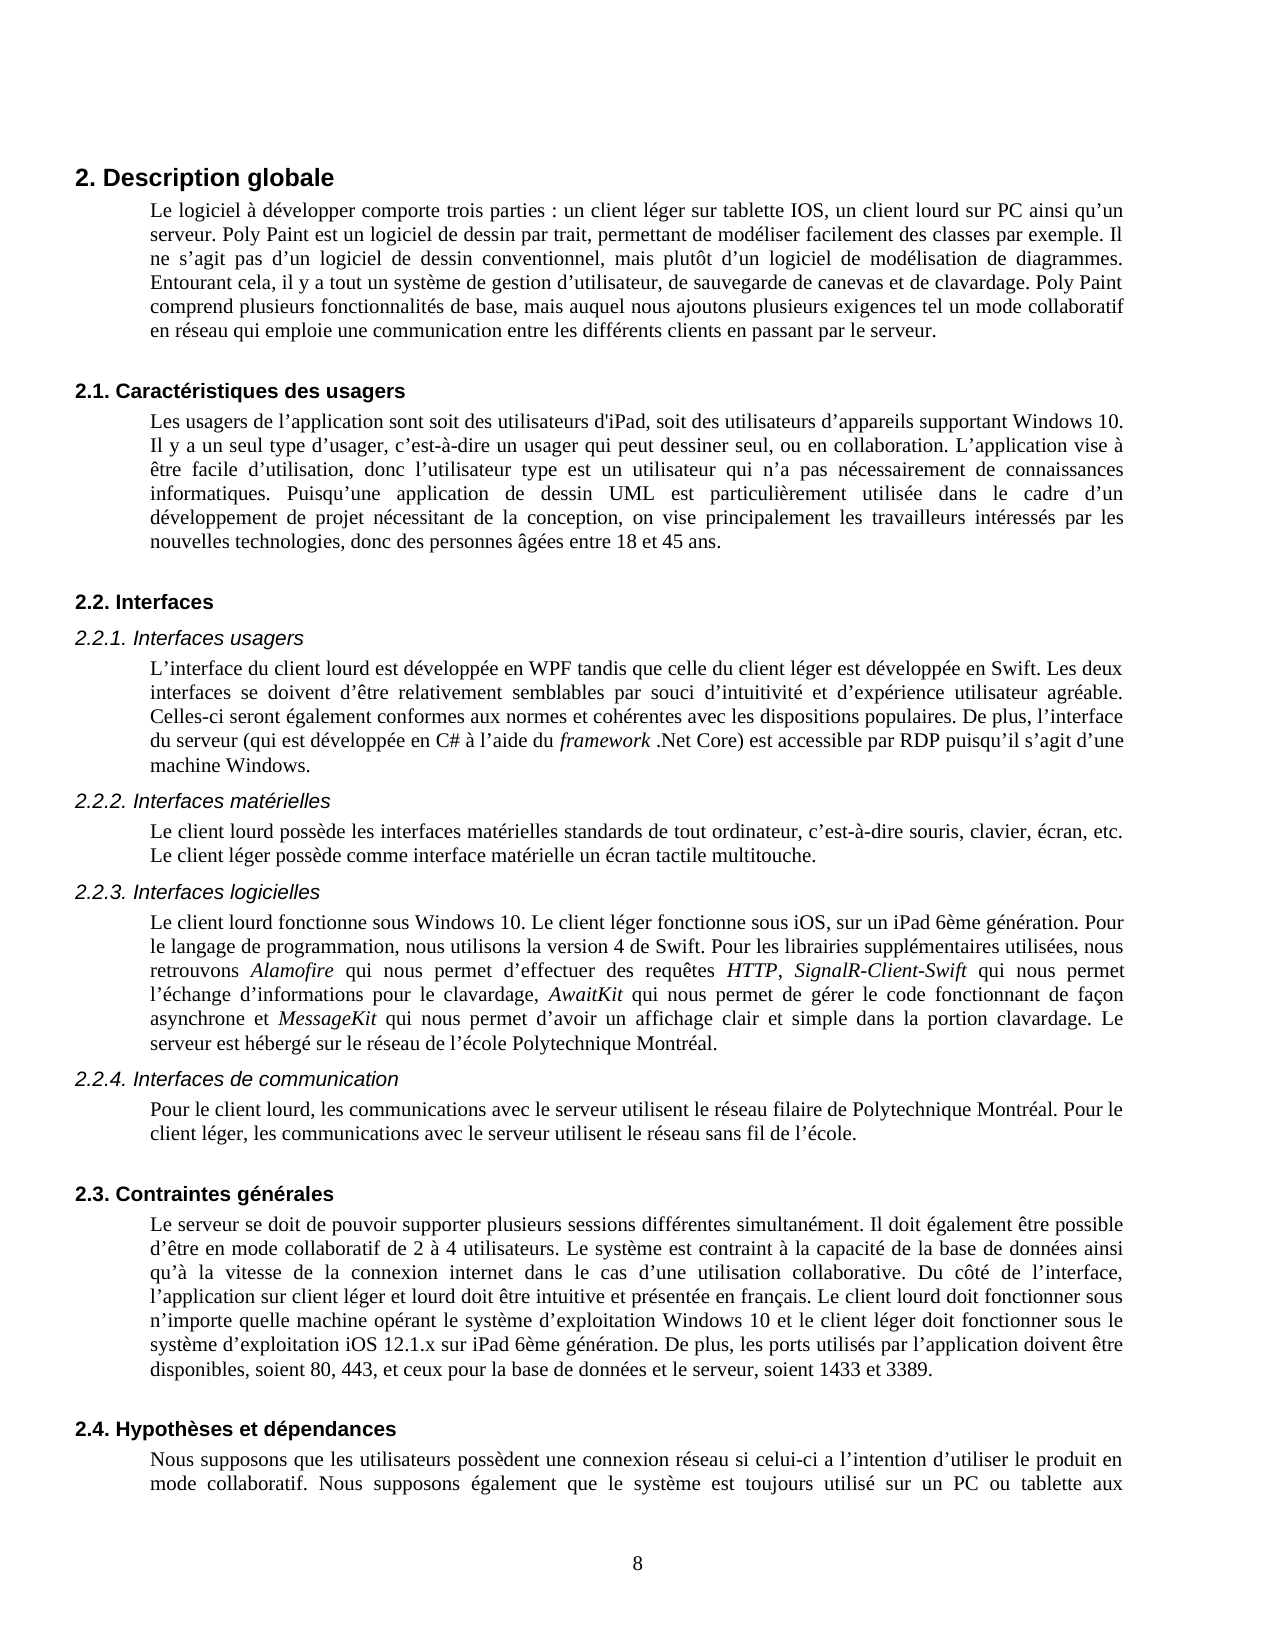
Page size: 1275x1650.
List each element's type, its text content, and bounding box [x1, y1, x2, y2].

text Les usagers de l’application sont soit des utilisateurs d'iPad, soit des utilisateurs d’appareils supportant Windows 10. Il y a un seul type d’usager, c’est-à-dire un usager qui peut dessiner seul, ou en collaboration. L’application vise à être facile d’utilisation, donc l’utilisateur type est un utilisateur qui n’a pas nécessairement de connaissances informatiques. Puisqu’une application de dessin UML est particulièrement utilisée dans le cadre d’un développement de projet nécessitant de la conception, on vise principalement les travailleurs intéressés par les nouvelles technologies, donc des personnes âgées entre 18 et 45 ans. [150, 409, 1125, 553]
text Le client lourd possède les interfaces matérielles standards de tout ordinateur, c’est-à-dire souris, clavier, écran, etc. Le client léger possède comme interface matérielle un écran tactile multitouche. [150, 819, 1125, 867]
text Pour le client lourd, les communications avec le serveur utilisent le réseau filaire de Polytechnique Montréal. Pour le client léger, les communications avec le serveur utilisent le réseau sans fil de l’école. [150, 1097, 1125, 1145]
subtitle 2.2.4. Interfaces de communication [75, 1067, 1125, 1091]
text Le serveur se doit de pouvoir supporter plusieurs sessions différentes simultanément. Il doit également être possible d’être en mode collaboratif de 2 à 4 utilisateurs. Le système est contraint à la capacité de la base de données ainsi qu’à la vitesse de la connexion internet dans le cas d’une utilisation collaborative. Du côté de l’interface, l’application sur client léger et lourd doit être intuitive et présentée en français. Le client lourd doit fonctionner sous n’importe quelle machine opérant le système d’exploitation Windows 10 et le client léger doit fonctionner sous le système d’exploitation iOS 12.1.x sur iPad 6ème génération. De plus, les ports utilisés par l’application doivent être disponibles, soient 80, 443, et ceux pour la base de données et le serveur, soient 1433 et 3389. [150, 1212, 1125, 1381]
subtitle 2.2.1. Interfaces usagers [75, 626, 1125, 650]
subtitle 2.1. Caractéristiques des usagers [75, 378, 1125, 402]
text Le logiciel à développer comporte trois parties : un client léger sur tablette IOS, un client lourd sur PC ainsi qu’un serveur. Poly Paint est un logiciel de dessin par trait, permettant de modéliser facilement des classes par exemple. Il ne s’agit pas d’un logiciel de dessin conventionnel, mais plutôt d’un logiciel de modélisation de diagrammes. Entourant cela, il y a tout un système de gestion d’utilisateur, de sauvegarde de canevas et de clavardage. Poly Paint comprend plusieurs fonctionnalités de base, mais auquel nous ajoutons plusieurs exigences tel un mode collaboratif en réseau qui emploie une communication entre les différents clients en passant par le serveur. [150, 197, 1125, 342]
text L’interface du client lourd est développée en WPF tandis que celle du client léger est développée en Swift. Les deux interfaces se doivent d’être relativement semblables par souci d’intuitivité et d’expérience utilisateur agréable. Celles-ci seront également conformes aux normes et cohérentes avec les dispositions populaires. De plus, l’interface du serveur (qui est développée en C# à l’aide du framework .Net Core) est accessible par RDP puisqu’il s’agit d’une machine Windows. [150, 656, 1125, 777]
subtitle 2.4. Hypothèses et dépendances [75, 1417, 1125, 1441]
subtitle 2.2. Interfaces [75, 589, 1125, 613]
subtitle 2.2.2. Interfaces matérielles [75, 789, 1125, 813]
text Le client lourd fonctionne sous Windows 10. Le client léger fonctionne sous iOS, sur un iPad 6ème génération. Pour le langage de programmation, nous utilisons la version 4 de Swift. Pour les librairies supplémentaires utilisées, nous retrouvons Alamofire qui nous permet d’effectuer des requêtes HTTP, SignalR-Client-Swift qui nous permet l’échange d’informations pour le clavardage, AwaitKit qui nous permet de gérer le code fonctionnant de façon asynchrone et MessageKit qui nous permet d’avoir un affichage clair et simple dans la portion clavardage. Le serveur est hébergé sur le réseau de l’école Polytechnique Montréal. [150, 910, 1125, 1054]
subtitle 2.2.3. Interfaces logicielles [75, 880, 1125, 904]
subtitle 2. Description globale [75, 162, 1125, 191]
subtitle 2.3. Contraintes générales [75, 1182, 1125, 1206]
